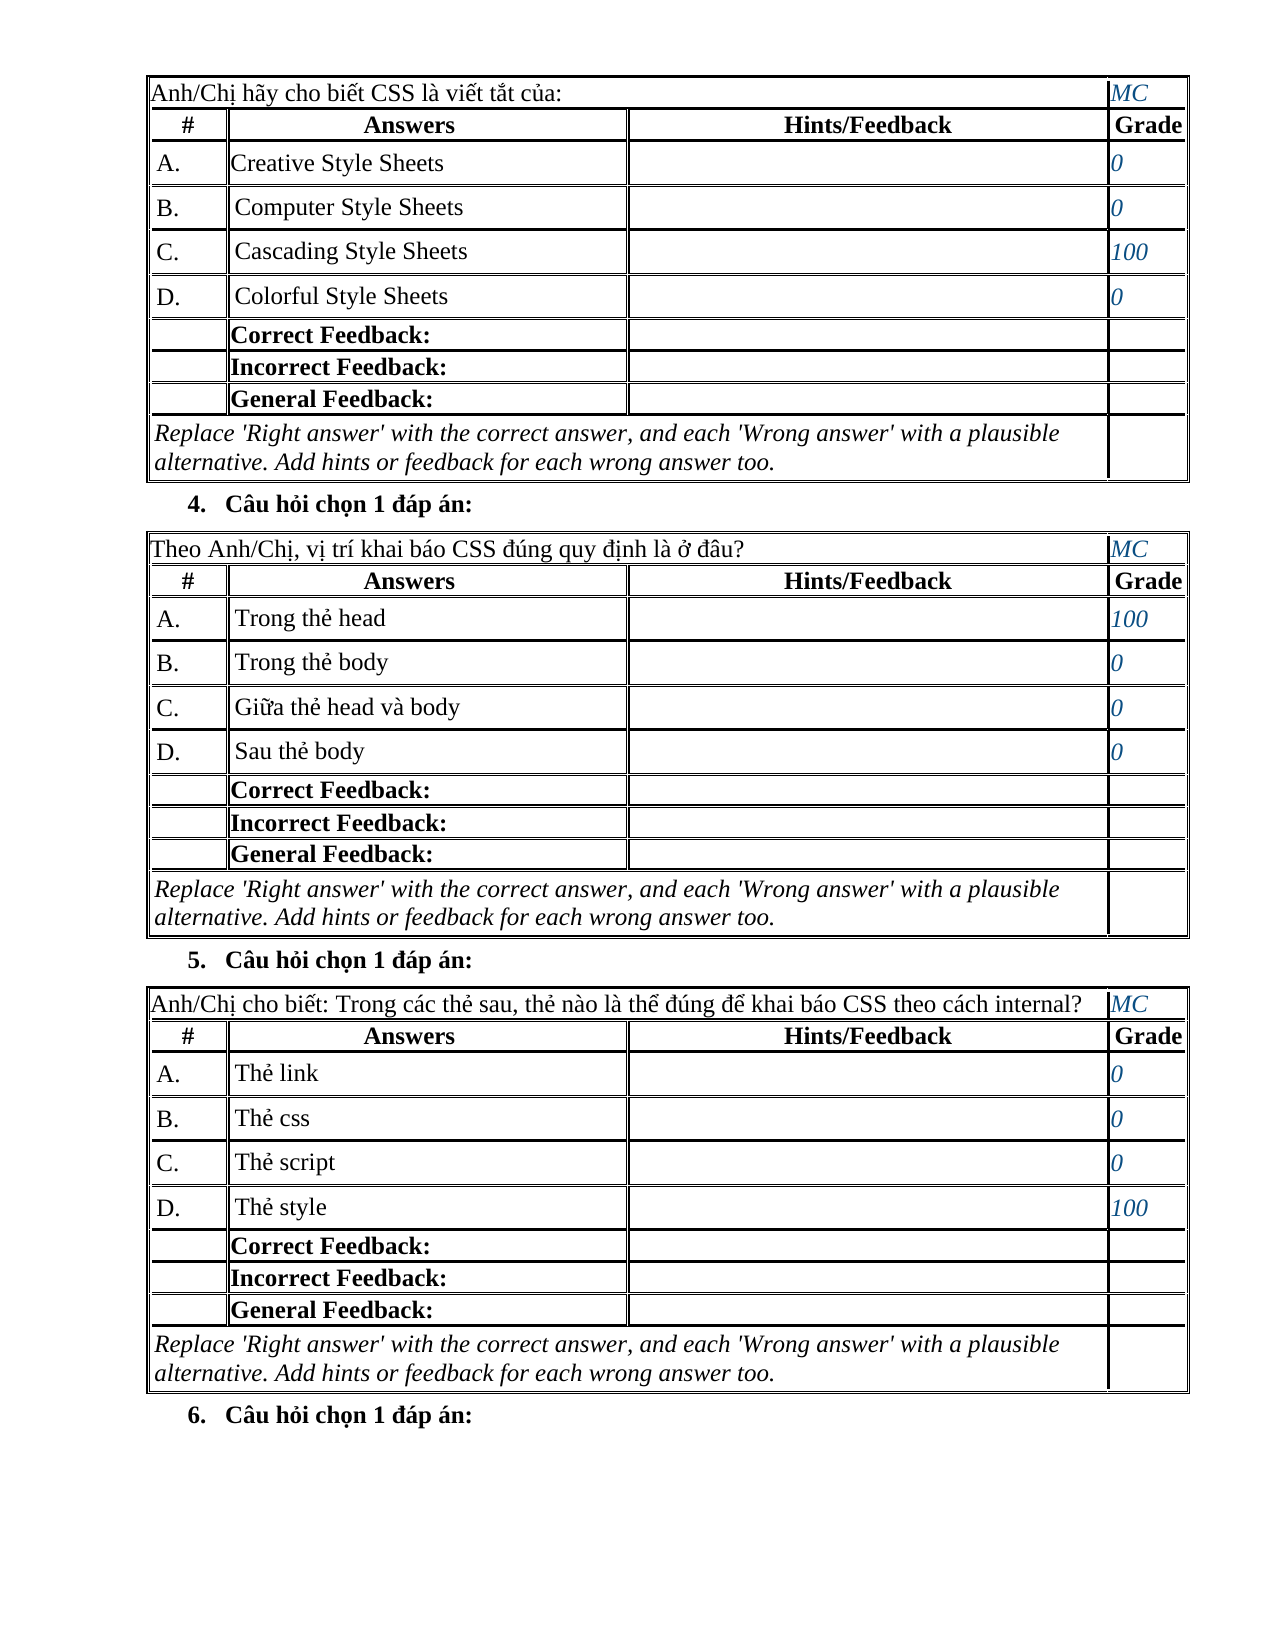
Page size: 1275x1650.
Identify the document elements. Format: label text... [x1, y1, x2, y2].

table_cell [150, 1260, 226, 1292]
table_cell [1108, 1292, 1188, 1324]
table_cell 0 [1110, 184, 1187, 228]
table_cell [1110, 1228, 1188, 1260]
table_cell Colorful Style Sheets [230, 276, 626, 317]
table_cell [148, 381, 228, 413]
table_cell Hints/Feedback [630, 566, 1107, 594]
table_cell [630, 384, 1107, 413]
table_cell [1110, 773, 1187, 804]
table_cell [150, 836, 226, 868]
table_cell Sau thẻ body [230, 731, 626, 772]
table_cell [630, 276, 1107, 317]
table_cell [630, 1142, 1107, 1183]
table_cell [1110, 349, 1187, 381]
table_cell [1108, 317, 1188, 349]
table_cell [630, 731, 1107, 772]
table_cell [630, 1231, 1107, 1260]
table_cell [150, 184, 226, 228]
table_cell General Feedback: [230, 384, 626, 413]
table_header MC [1108, 78, 1187, 107]
table_cell # [150, 1018, 226, 1050]
table_cell Computer Style Sheets [230, 187, 626, 228]
table_cell Grade [1110, 1018, 1187, 1050]
table_cell [630, 1187, 1107, 1228]
table_cell [150, 1095, 226, 1139]
table_header Theo Anh/Chị, vị trí khai báo CSS đúng quy định là ở đâu? [148, 532, 1108, 562]
table_cell 0 [1110, 728, 1188, 772]
table_cell Grade [1110, 563, 1187, 594]
table_cell [1108, 1324, 1187, 1391]
table_cell [148, 228, 226, 272]
table_cell [150, 773, 226, 804]
table_cell [630, 320, 1107, 349]
table_cell [630, 352, 1107, 381]
table_cell [150, 349, 226, 381]
table_cell Cascading Style Sheets [230, 231, 626, 272]
table_cell 100 [1110, 228, 1188, 272]
table_cell General Feedback: [230, 840, 626, 868]
table_cell [150, 273, 226, 317]
table_cell Giữa thẻ head và body [230, 687, 626, 728]
table_cell [1110, 1260, 1187, 1292]
table_cell [630, 1053, 1107, 1094]
table_cell [150, 684, 226, 728]
table_cell [1108, 868, 1187, 935]
table_cell [1110, 804, 1187, 836]
table_cell [148, 1292, 228, 1324]
table_cell [630, 776, 1107, 804]
table_cell # [150, 107, 226, 139]
table_cell Trong thẻ body [230, 642, 626, 683]
table_cell Hints/Feedback [630, 110, 1107, 139]
table_cell 0 [1110, 1095, 1187, 1139]
table_cell [630, 1098, 1107, 1139]
table_cell [630, 1263, 1107, 1292]
table_cell Answers [230, 566, 626, 594]
table_header Anh/Chị hãy cho biết CSS là viết tắt của: [150, 77, 1108, 107]
table_header Anh/Chị cho biết: Trong các thẻ sau, thẻ nào là thể đúng để khai báo CSS theo cách internal? [150, 988, 1108, 1018]
table_cell [630, 1295, 1107, 1324]
table_cell Incorrect Feedback: [230, 352, 626, 381]
table_cell [1108, 381, 1188, 413]
list Câu hỏi chọn 1 đáp án: [187, 1400, 1191, 1429]
table_cell Creative Style Sheets [230, 142, 626, 183]
table_header MC [1108, 534, 1187, 562]
table_cell [1110, 836, 1187, 868]
table_cell Answers [230, 110, 626, 139]
table_cell [148, 728, 226, 772]
table_cell Incorrect Feedback: [230, 1263, 626, 1292]
table_cell [150, 139, 226, 183]
table_cell Thẻ link [230, 1053, 626, 1094]
table_cell [630, 808, 1107, 836]
table_cell Thẻ css [230, 1098, 626, 1139]
table_cell Correct Feedback: [230, 1231, 626, 1260]
table_cell [630, 840, 1107, 868]
table_cell 100 [1110, 1184, 1187, 1228]
table_cell 0 [1110, 1050, 1187, 1094]
table_cell Grade [1110, 107, 1187, 139]
table_cell # [150, 563, 226, 594]
table_cell [150, 1139, 226, 1183]
table_cell 0 [1110, 639, 1187, 683]
table_cell [630, 187, 1107, 228]
table_cell 0 [1110, 139, 1187, 183]
table_cell Thẻ style [230, 1187, 626, 1228]
table_cell Answers [230, 1022, 626, 1050]
table_cell 100 [1110, 595, 1187, 639]
table_cell Hints/Feedback [630, 1022, 1107, 1050]
table_cell [630, 598, 1107, 639]
list Câu hỏi chọn 1 đáp án: [187, 489, 1191, 518]
table_cell [630, 642, 1107, 683]
table_cell Thẻ script [230, 1142, 626, 1183]
table_cell Incorrect Feedback: [230, 808, 626, 836]
table_cell 0 [1110, 1139, 1187, 1183]
table_cell Trong thẻ head [230, 598, 626, 639]
table_cell [148, 317, 228, 349]
table_cell [150, 595, 226, 639]
table_cell 0 [1110, 684, 1187, 728]
table_cell [150, 804, 226, 836]
table_cell [630, 687, 1107, 728]
table_cell [630, 231, 1107, 272]
table_cell 0 [1110, 273, 1187, 317]
table_cell [1108, 413, 1188, 480]
table_cell [150, 1050, 226, 1094]
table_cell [150, 1324, 1108, 1391]
table_header MC [1108, 989, 1187, 1018]
table_cell [630, 142, 1107, 183]
table_cell Correct Feedback: [230, 320, 626, 349]
table_cell General Feedback: [230, 1295, 626, 1324]
table_cell [150, 1184, 226, 1228]
table_cell [150, 639, 226, 683]
list Câu hỏi chọn 1 đáp án: [187, 945, 1191, 973]
table_cell [148, 1228, 226, 1260]
table_cell Correct Feedback: [230, 776, 626, 804]
